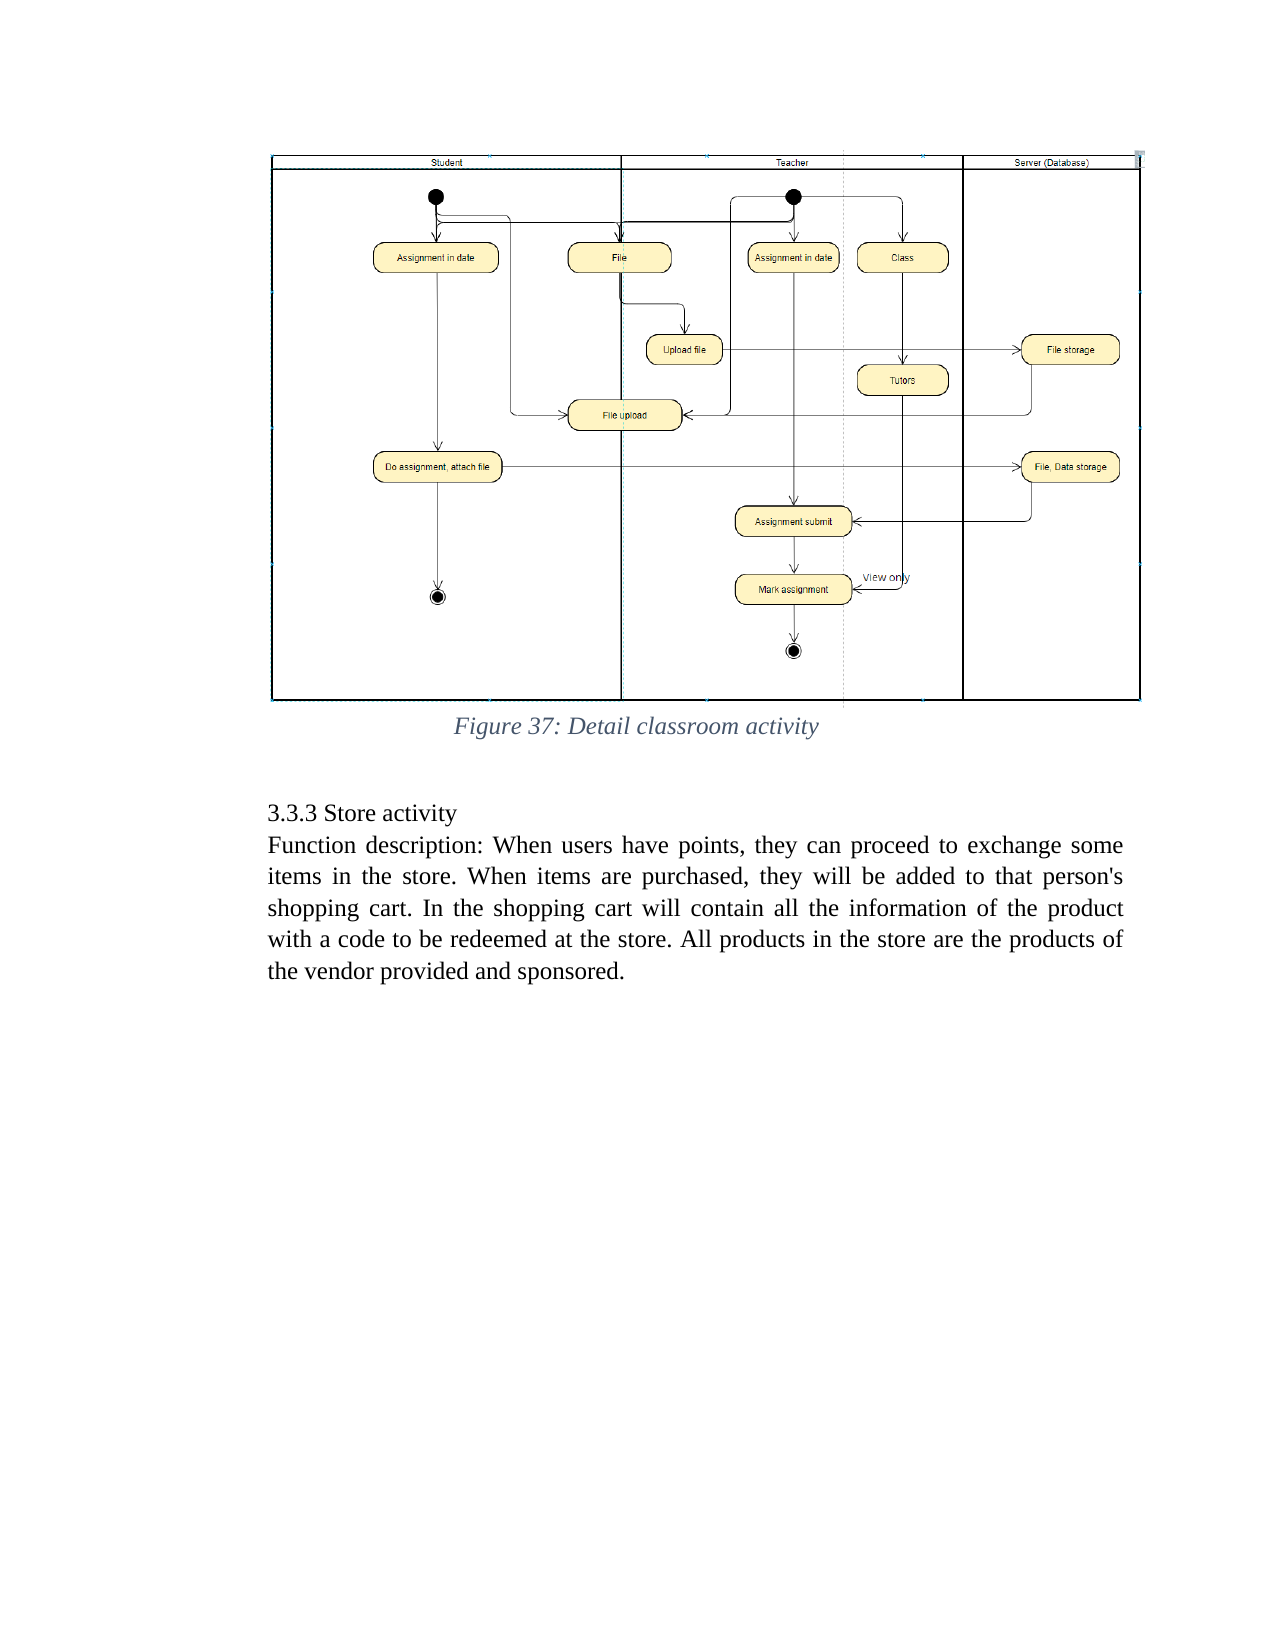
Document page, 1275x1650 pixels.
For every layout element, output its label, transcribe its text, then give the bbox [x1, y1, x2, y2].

list Function description: When users have points, they can proceed to exchange some items in the store. When items are purchased, they will be added to that person's shopping cart. In the shopping cart will contain all the information of the product with a code to be redeemed at the store. All products in the store are the products of the vendor provided and sponsored. [267, 830, 1125, 985]
text Figure 37: Detail classroom activity [150, 711, 1125, 739]
picture [267, 150, 1145, 708]
list 3.3.3 Store activity [267, 798, 1125, 827]
